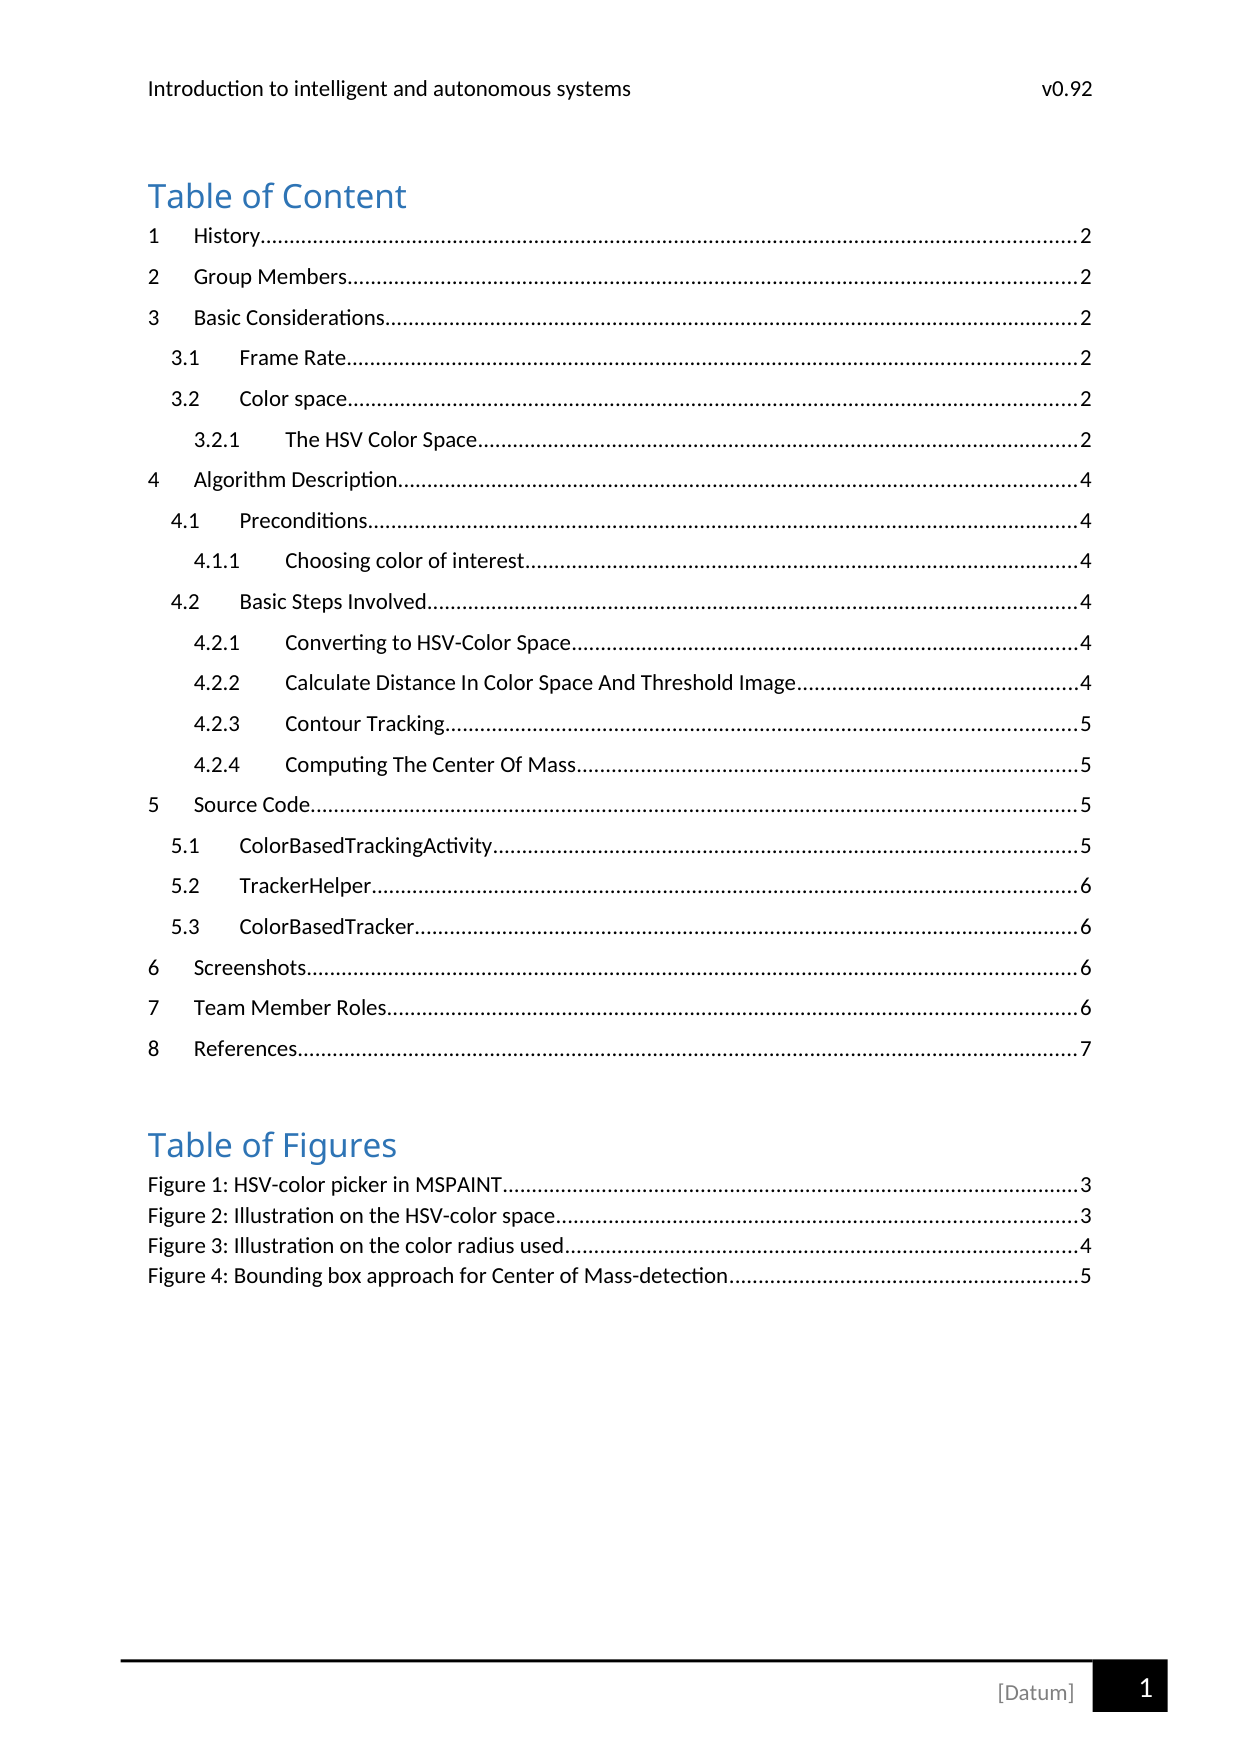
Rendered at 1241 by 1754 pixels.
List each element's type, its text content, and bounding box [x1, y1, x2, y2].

text Figure 4: Bounding box approach for Center of Mass-detection 5 [148, 1261, 1093, 1289]
text Figure 3: Illustration on the color radius used 4 [148, 1231, 1093, 1259]
text Table of Figures [148, 1122, 1093, 1167]
text Figure 1: HSV-color picker in MSPAINT 3 [148, 1171, 1093, 1198]
text Figure 2: Illustration on the HSV-color space 3 [148, 1201, 1093, 1229]
